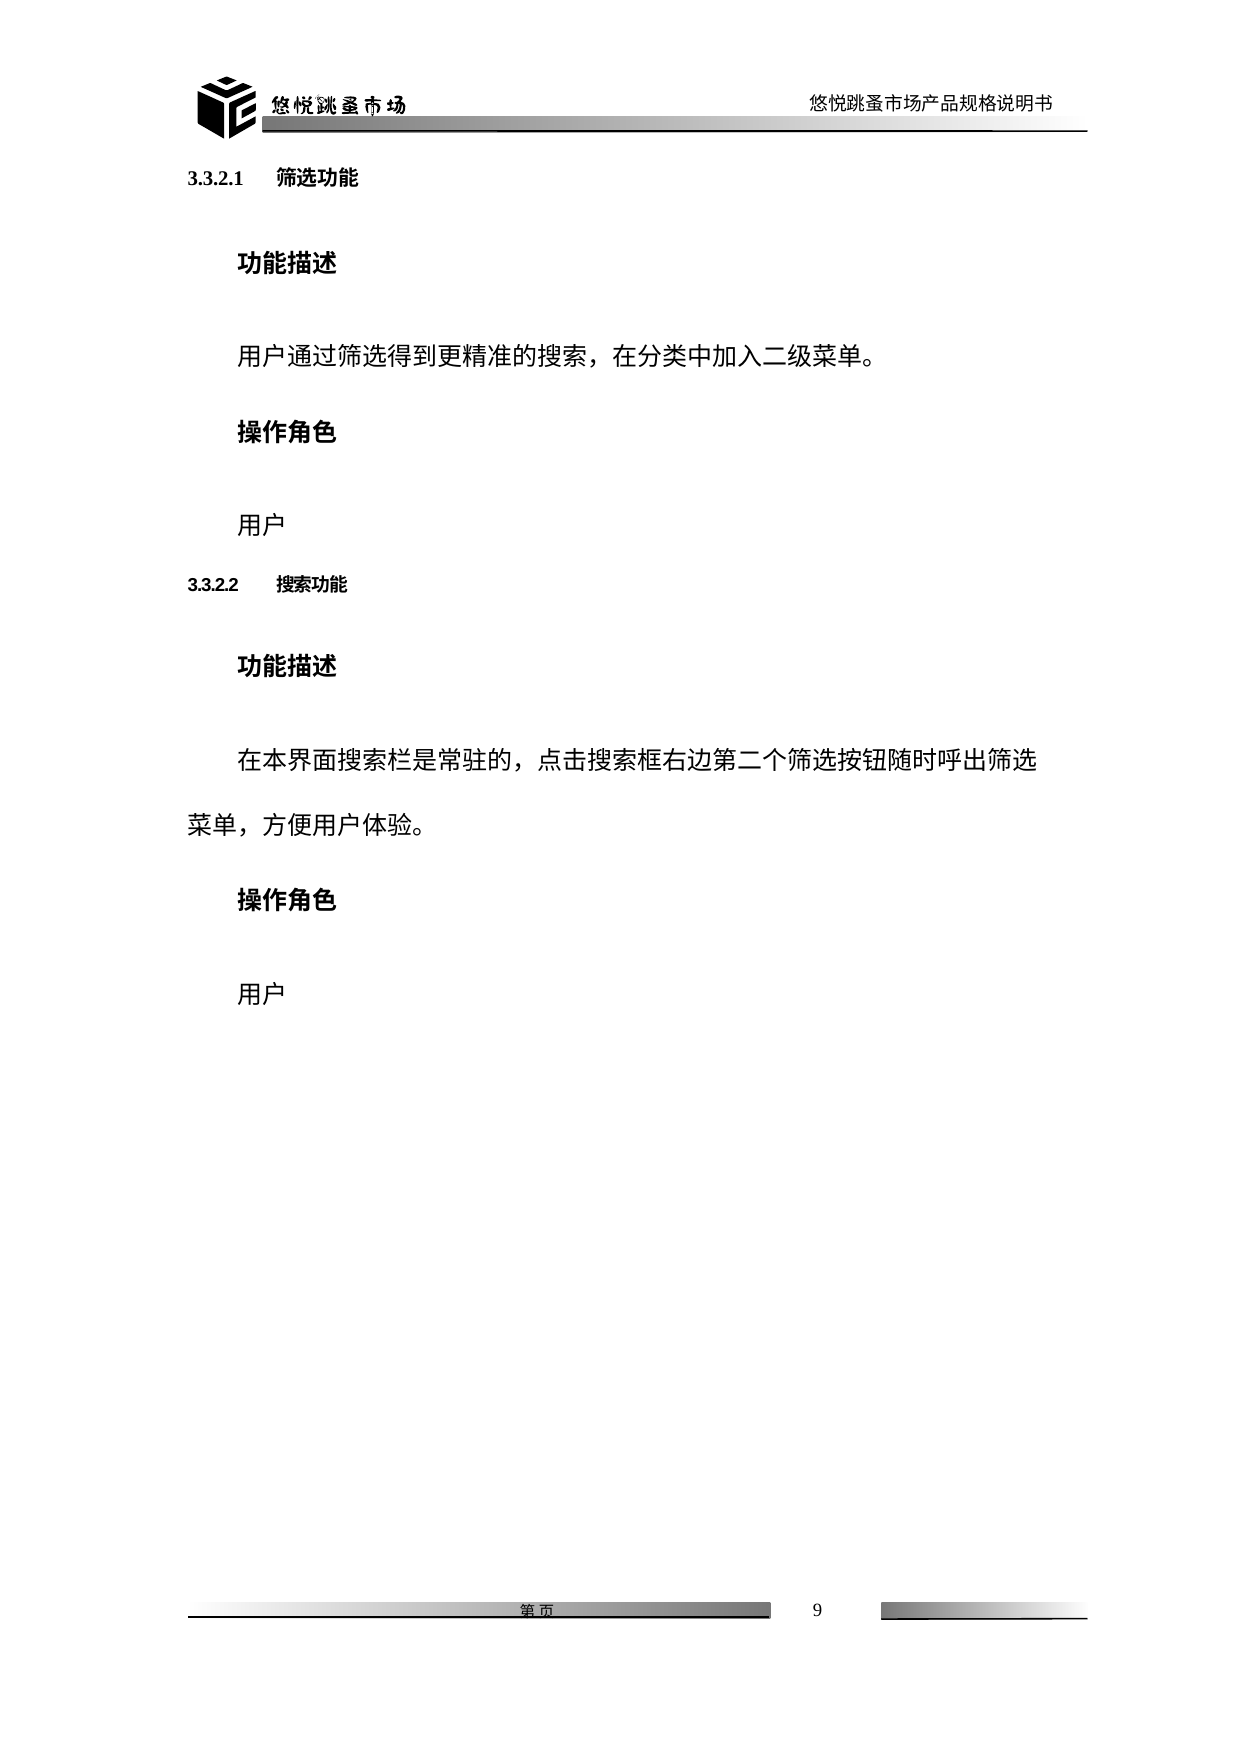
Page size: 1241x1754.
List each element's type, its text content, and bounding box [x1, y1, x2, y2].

subtitle 3.3.2.2 搜索功能 [187, 567, 1053, 599]
text 用户 [187, 960, 1053, 1025]
text 用户通过筛选得到更精准的搜索，在分类中加入二级菜单。 [187, 322, 1053, 387]
text 功能描述 [187, 632, 1053, 697]
subtitle 3.3.2.1 筛选功能 [187, 159, 1053, 192]
text 在本界面搜索栏是常驻的，点击搜索框右边第二个筛选按钮随时呼出筛选菜单，方便用户体验。 [187, 726, 1053, 856]
text 用户 [187, 491, 1053, 556]
text 操作角色 [187, 398, 1053, 463]
text 操作角色 [187, 866, 1053, 931]
text 功能描述 [187, 229, 1053, 294]
